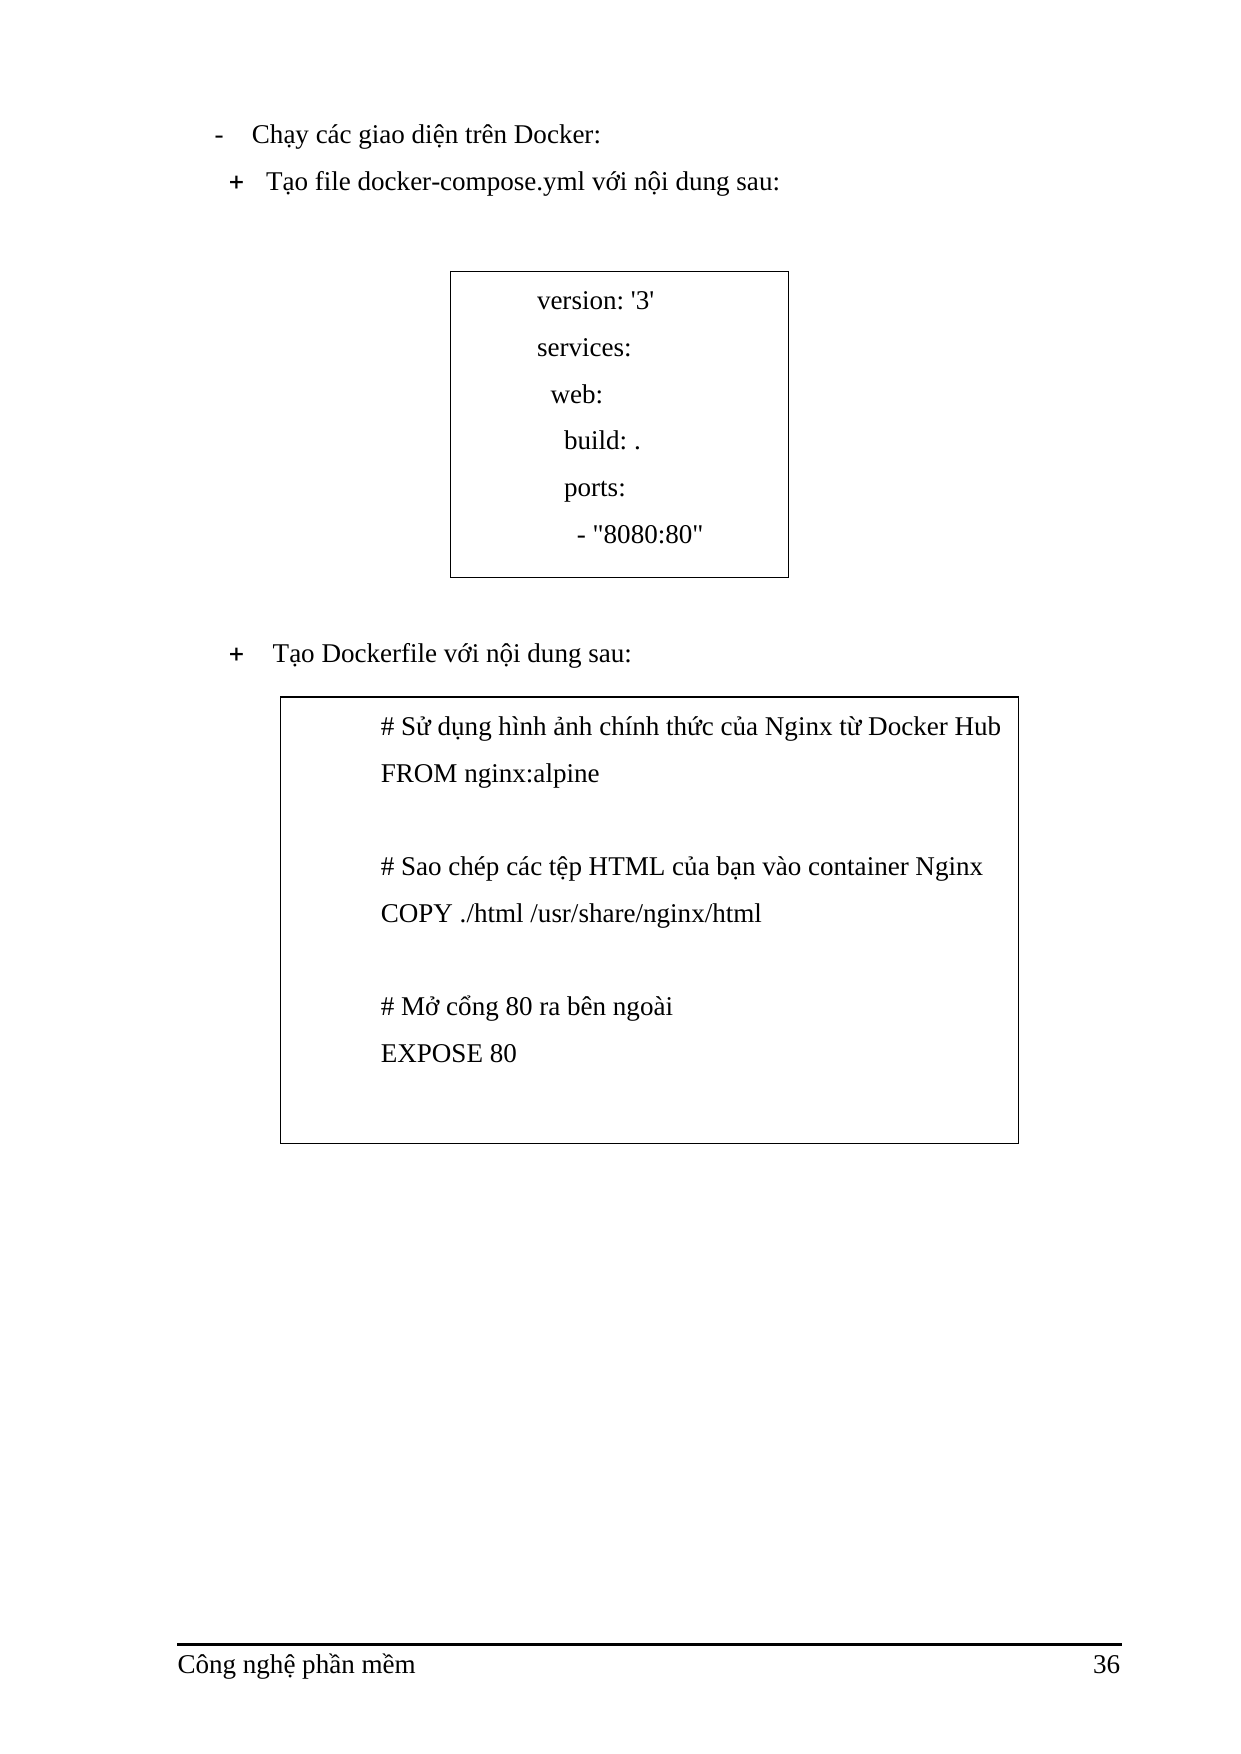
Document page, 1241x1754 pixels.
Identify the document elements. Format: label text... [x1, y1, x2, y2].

list Tạo file docker-compose.yml với nội dung sau: [228, 165, 1122, 196]
list Chạy các giao diện trên Docker: [214, 118, 1122, 149]
table_header version: '3' services: web: build: . ports: - "8080:80" [451, 272, 788, 577]
list Tạo Dockerfile với nội dung sau: [228, 637, 1122, 668]
table_header # Sử dụng hình ảnh chính thức của Nginx từ Docker Hub FROM nginx:alpine # Sao chép các tệp HTML của bạn vào container Nginx COPY ./html /usr/share/nginx/html # Mở cổng 80 ra bên ngoài EXPOSE 80 [281, 698, 1018, 1142]
